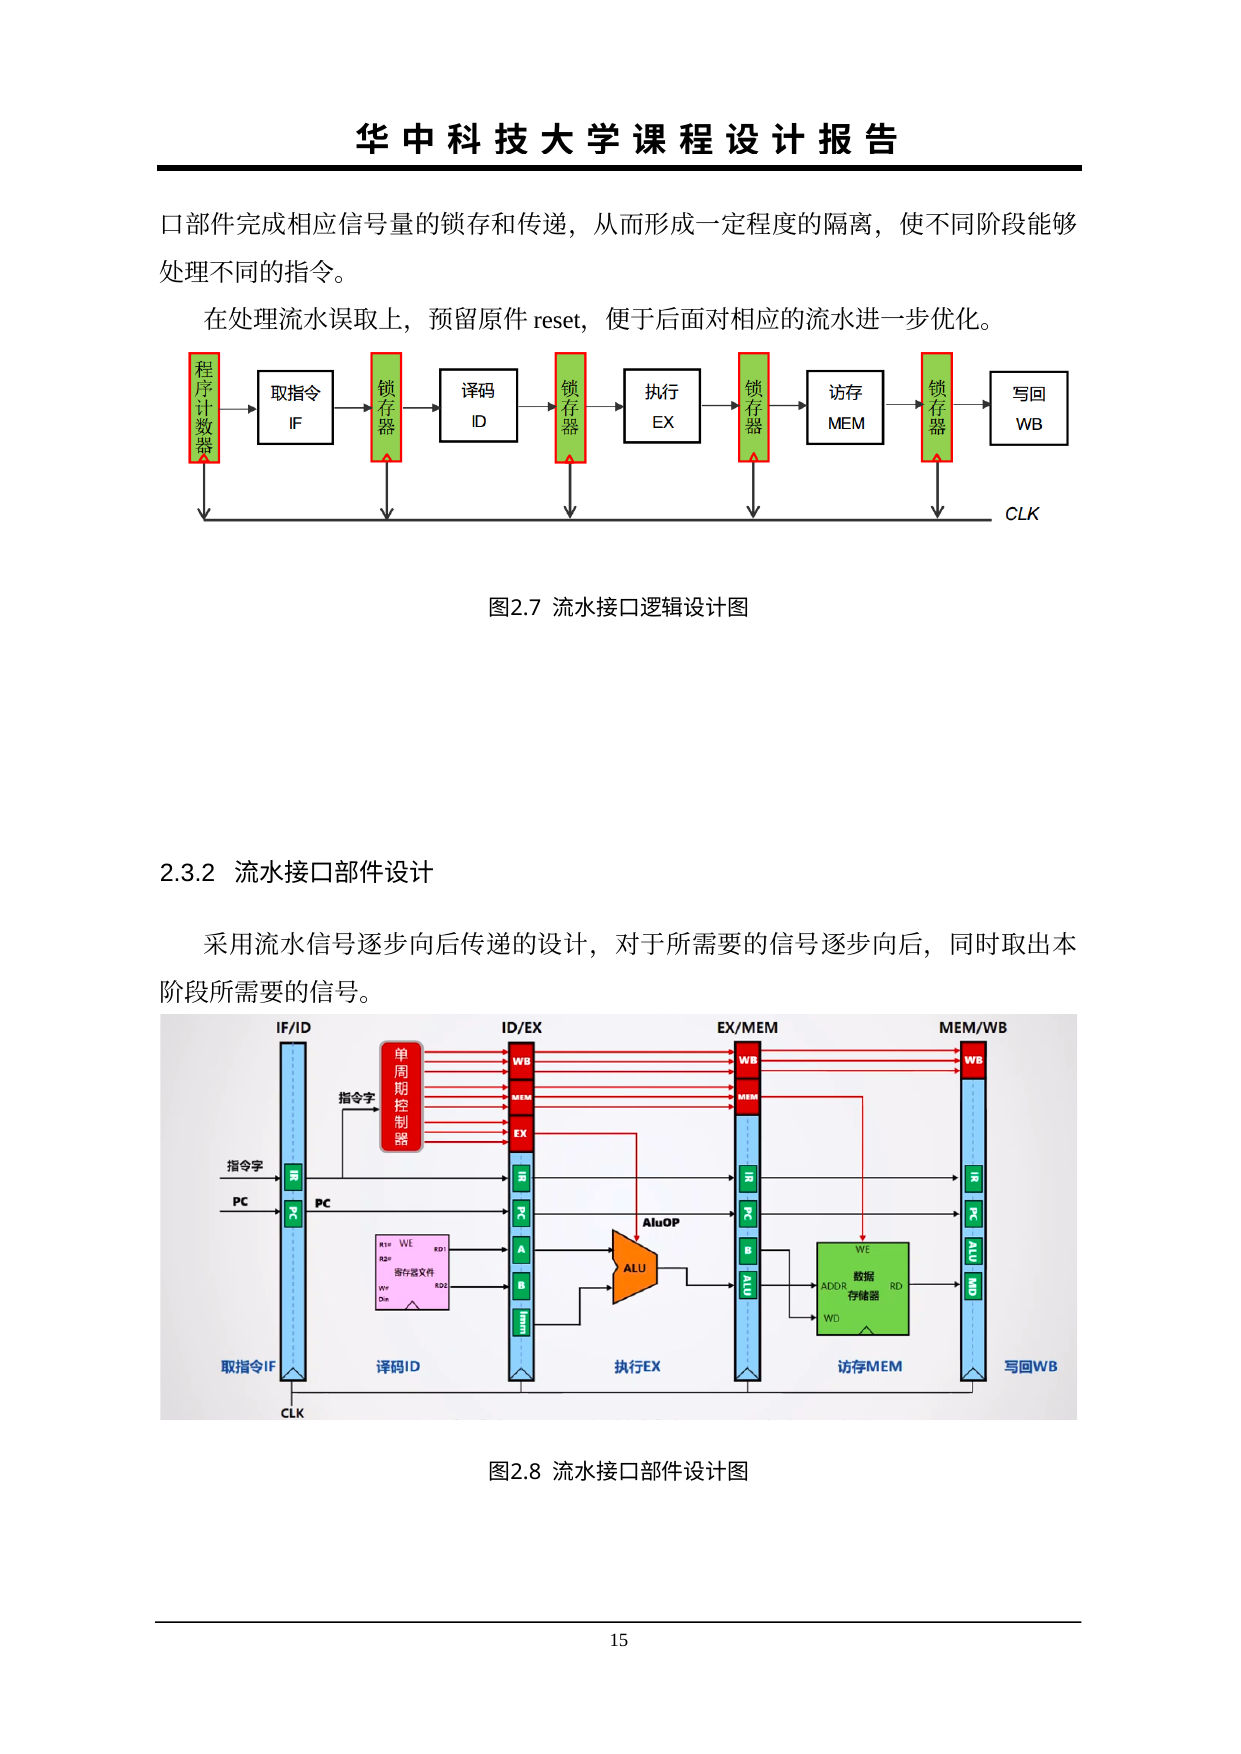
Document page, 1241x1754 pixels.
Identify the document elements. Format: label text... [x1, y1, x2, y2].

text 图2.7 流水接口逻辑设计图 [159, 590, 1078, 622]
text 在处理流水误取上，预留原件reset，便于后面对相应的流水进一步优化。 [159, 294, 1078, 342]
text 采用流水信号逐步向后传递的设计，对于所需要的信号逐步向后，同时取出本阶段所需要的信号。 [159, 918, 1078, 1014]
subtitle 流水接口部件设计 [159, 847, 1078, 894]
picture [160, 341, 1078, 536]
picture [160, 1014, 1078, 1420]
text 图2.8 流水接口部件设计图 [159, 1454, 1078, 1486]
text MIPS指令执行过程分为5个阶段：取指令阶段（IF）、译码取数阶段（ID）、指令执行阶段（EX）、访存阶段（MEM）、写回阶段（WB）。在其中插入流水接口部件完成相应信号量的锁存和传递，从而形成一定程度的隔离，使不同阶段能够处理不同的指令。 [159, 198, 1078, 294]
